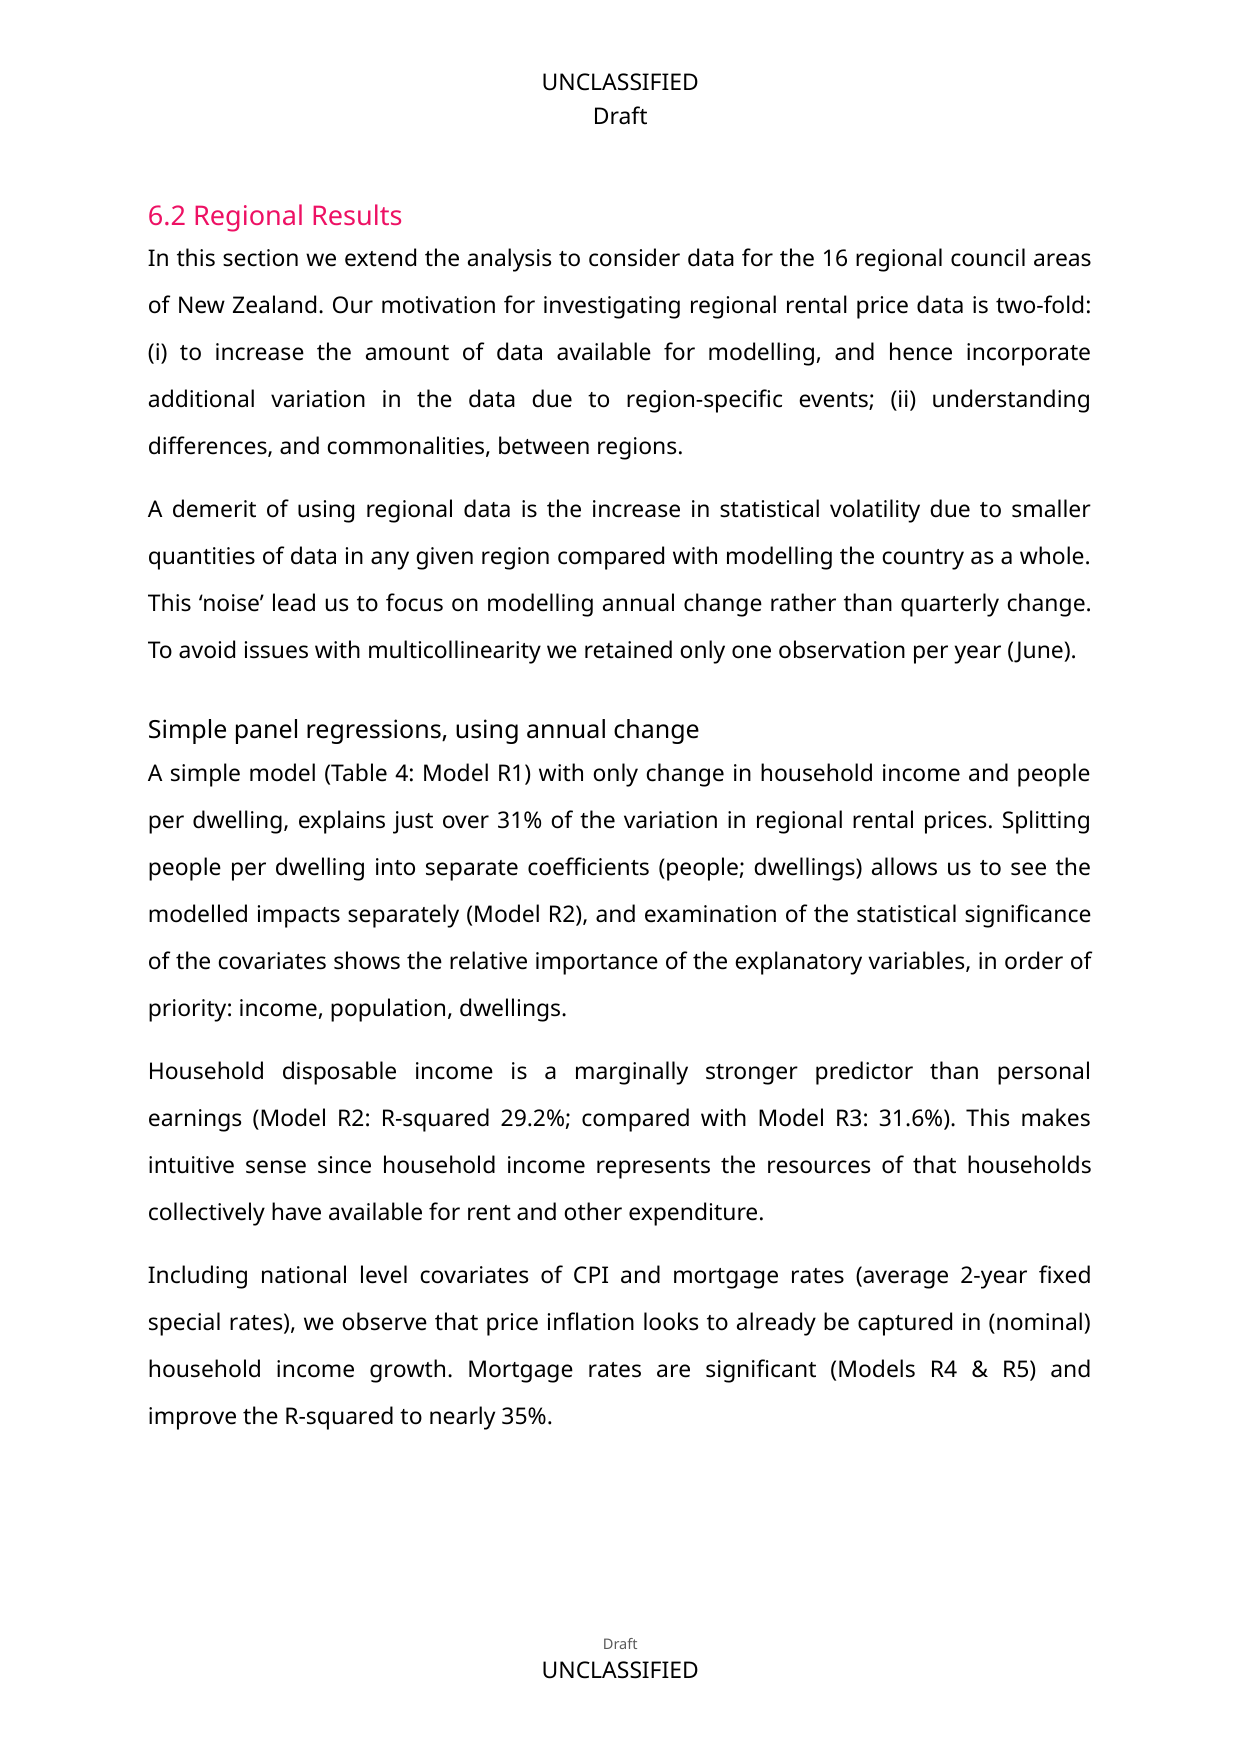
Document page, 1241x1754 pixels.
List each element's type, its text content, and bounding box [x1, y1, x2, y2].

text In this section we extend the analysis to consider data for the 16 regional council areas of New Zealand. Our motivation for investigating regional rental price data is two-fold: (i) to increase the amount of data available for modelling, and hence incorporate additional variation in the data due to region-specific events; (ii) understanding differences, and commonalities, between regions. [148, 242, 1092, 461]
text A simple model (Table 4: Model R1) with only change in household income and people per dwelling, explains just over 31% of the variation in regional rental prices. Splitting people per dwelling into separate coefficients (people; dwellings) allows us to see the modelled impacts separately (Model R2), and examination of the statistical significance of the covariates shows the relative importance of the explanatory variables, in order of priority: income, population, dwellings. [148, 757, 1092, 1023]
subtitle Simple panel regressions, using annual change [148, 712, 1092, 746]
subtitle 6.2 Regional Results [148, 196, 1092, 233]
text A demerit of using regional data is the increase in statistical volatility due to smaller quantities of data in any given region compared with modelling the country as a whole. This ‘noise’ lead us to focus on modelling annual change rather than quarterly change. To avoid issues with multicollinearity we retained only one observation per year (June). [148, 493, 1092, 665]
text Household disposable income is a marginally stronger predictor than personal earnings (Model R2: R-squared 29.2%; compared with Model R3: 31.6%). This makes intuitive sense since household income represents the resources of that households collectively have available for rent and other expenditure. [148, 1055, 1092, 1227]
text Including national level covariates of CPI and mortgage rates (average 2-year fixed special rates), we observe that price inflation looks to already be captured in (nominal) household income growth. Mortgage rates are significant (Models R4 & R5) and improve the R-squared to nearly 35%. [148, 1259, 1092, 1431]
